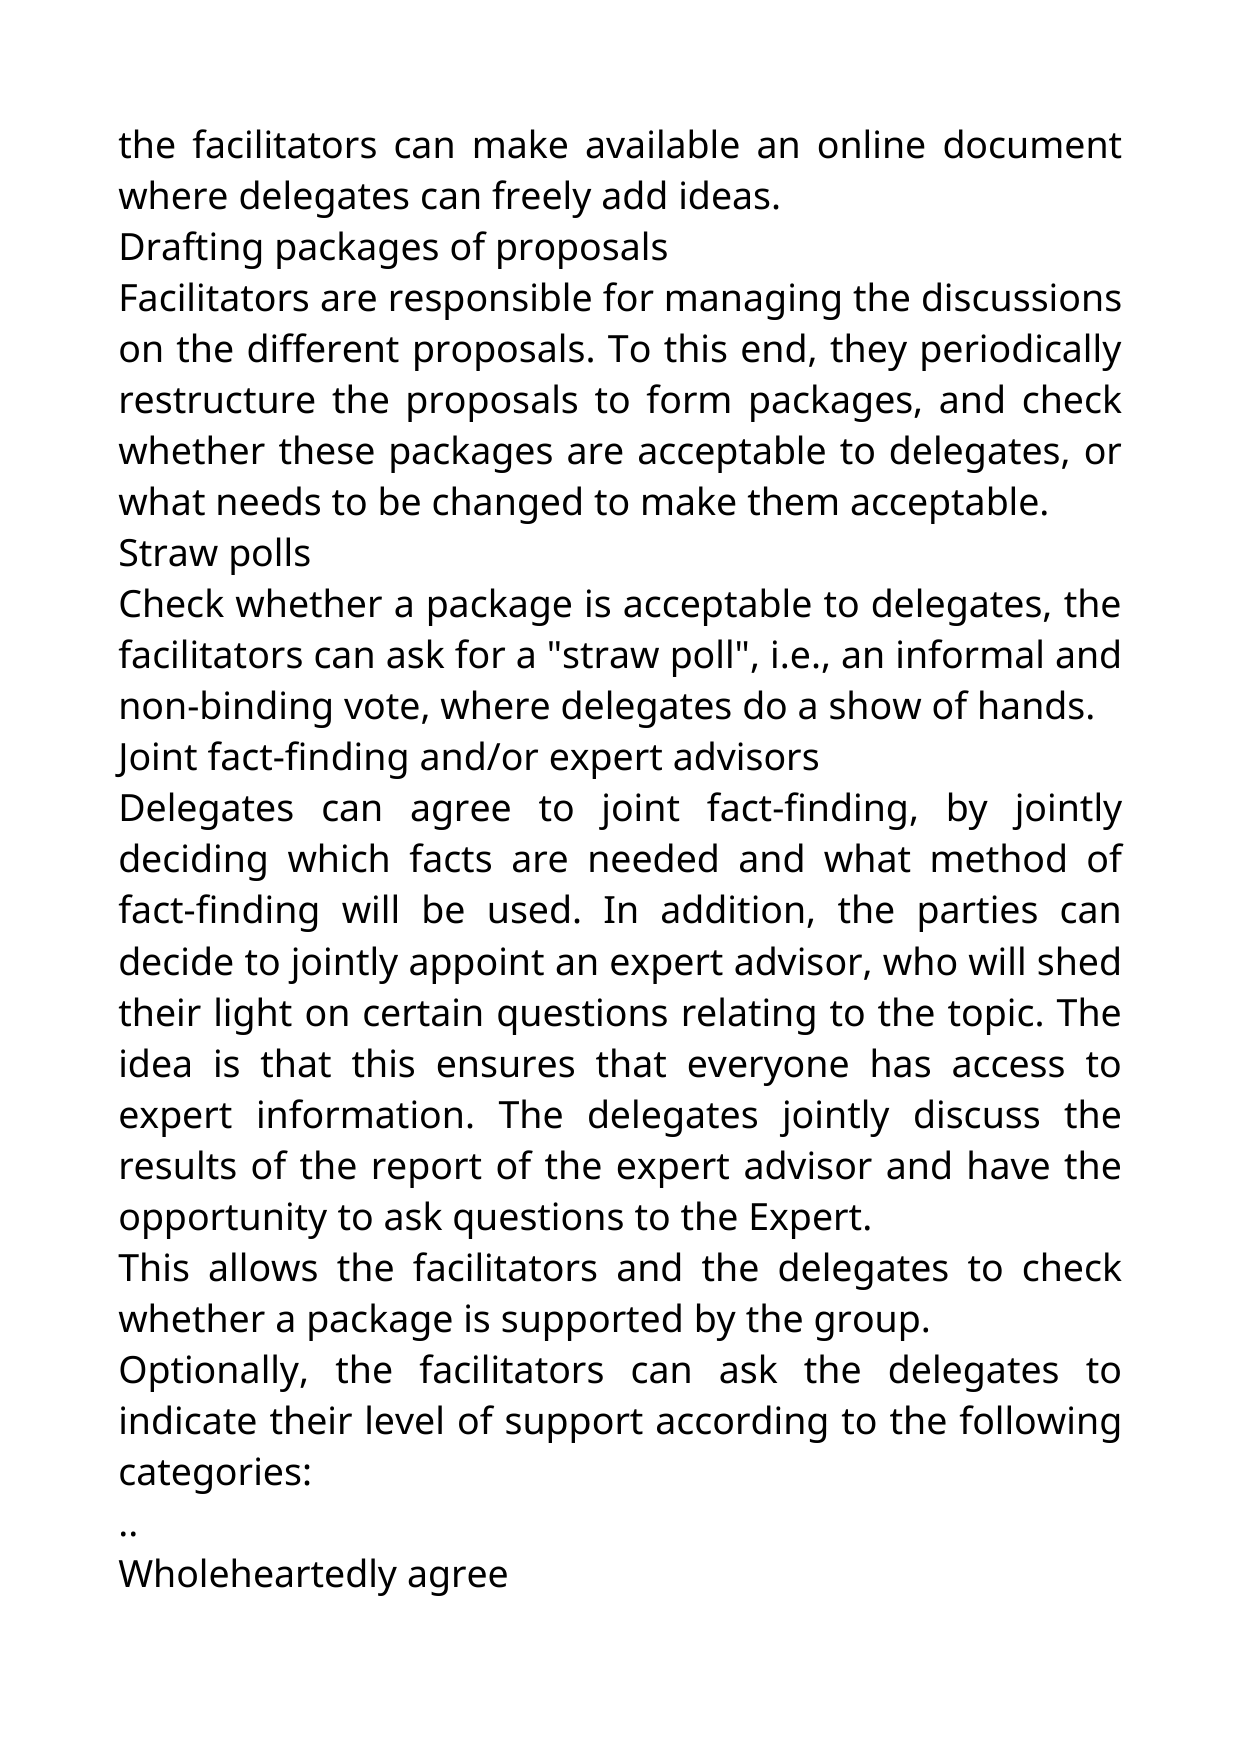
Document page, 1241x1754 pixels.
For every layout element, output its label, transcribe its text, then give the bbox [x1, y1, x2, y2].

text This allows the facilitators and the delegates to check whether a package is supported by the group. [118, 1241, 1122, 1343]
text Check whether a package is acceptable to delegates, the facilitators can ask for a "straw poll", i.e., an informal and non-binding vote, where delegates do a show of hands. [118, 577, 1122, 731]
text Delegates can agree to joint fact-finding, by jointly deciding which facts are needed and what method of fact-finding will be used. In addition, the parties can decide to jointly appoint an expert advisor, who will shed their light on certain questions relating to the topic. The idea is that this ensures that everyone has access to expert information. The delegates jointly discuss the results of the report of the expert advisor and have the opportunity to ask questions to the Expert. [118, 782, 1122, 1241]
text .. [118, 1496, 1122, 1547]
text Optionally, the facilitators can ask the delegates to indicate their level of support according to the following categories: [118, 1343, 1122, 1496]
text Joint fact-finding and/or expert advisors [118, 731, 1122, 782]
text Drafting packages of proposals [118, 220, 1122, 271]
text Straw polls [118, 526, 1122, 577]
text the facilitators can make available an online document where delegates can freely add ideas. [118, 118, 1122, 220]
text Wholeheartedly agree [118, 1547, 1122, 1598]
text Facilitators are responsible for managing the discussions on the different proposals. To this end, they periodically restructure the proposals to form packages, and check whether these packages are acceptable to delegates, or what needs to be changed to make them acceptable. [118, 271, 1122, 526]
